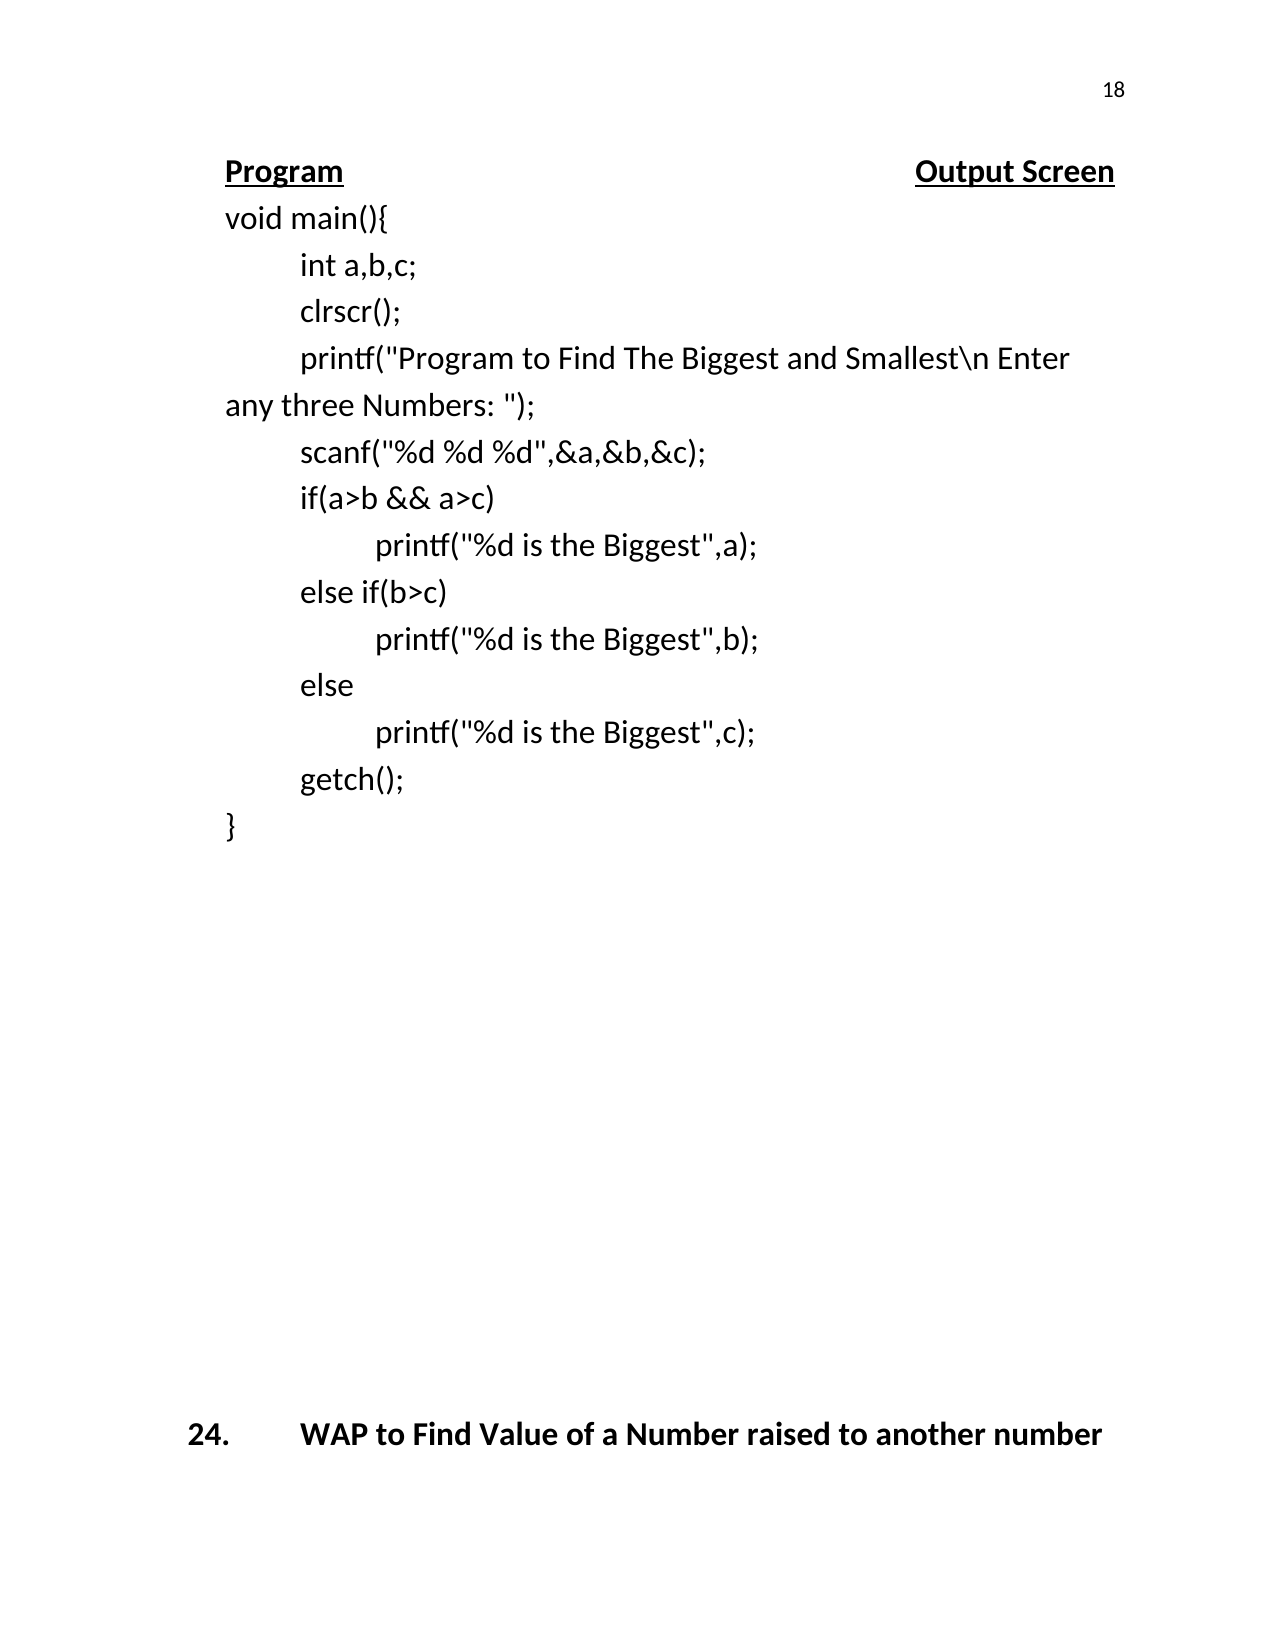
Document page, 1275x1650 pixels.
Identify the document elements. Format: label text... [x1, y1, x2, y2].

list printf("%d is the Biggest",c); [225, 711, 1125, 752]
list else [225, 664, 1125, 705]
list printf("Program to Find The Biggest and Smallest\n Enter any three Numbers: "); [225, 337, 1125, 424]
list clrscr(); [225, 290, 1125, 331]
list printf("%d is the Biggest",b); [225, 618, 1125, 658]
list else if(b>c) [225, 571, 1125, 612]
list scanf("%d %d %d",&a,&b,&c); [225, 431, 1125, 471]
list getch(); [225, 758, 1125, 799]
list } [225, 805, 1125, 846]
list WAP to Find Value of a Number raised to another number [187, 1413, 1125, 1453]
list Program Output Screen [225, 150, 1125, 191]
list if(a>b && a>c) [225, 477, 1125, 518]
list printf("%d is the Biggest",a); [225, 524, 1125, 565]
list int a,b,c; [225, 243, 1125, 284]
list void main(){ [225, 197, 1125, 237]
